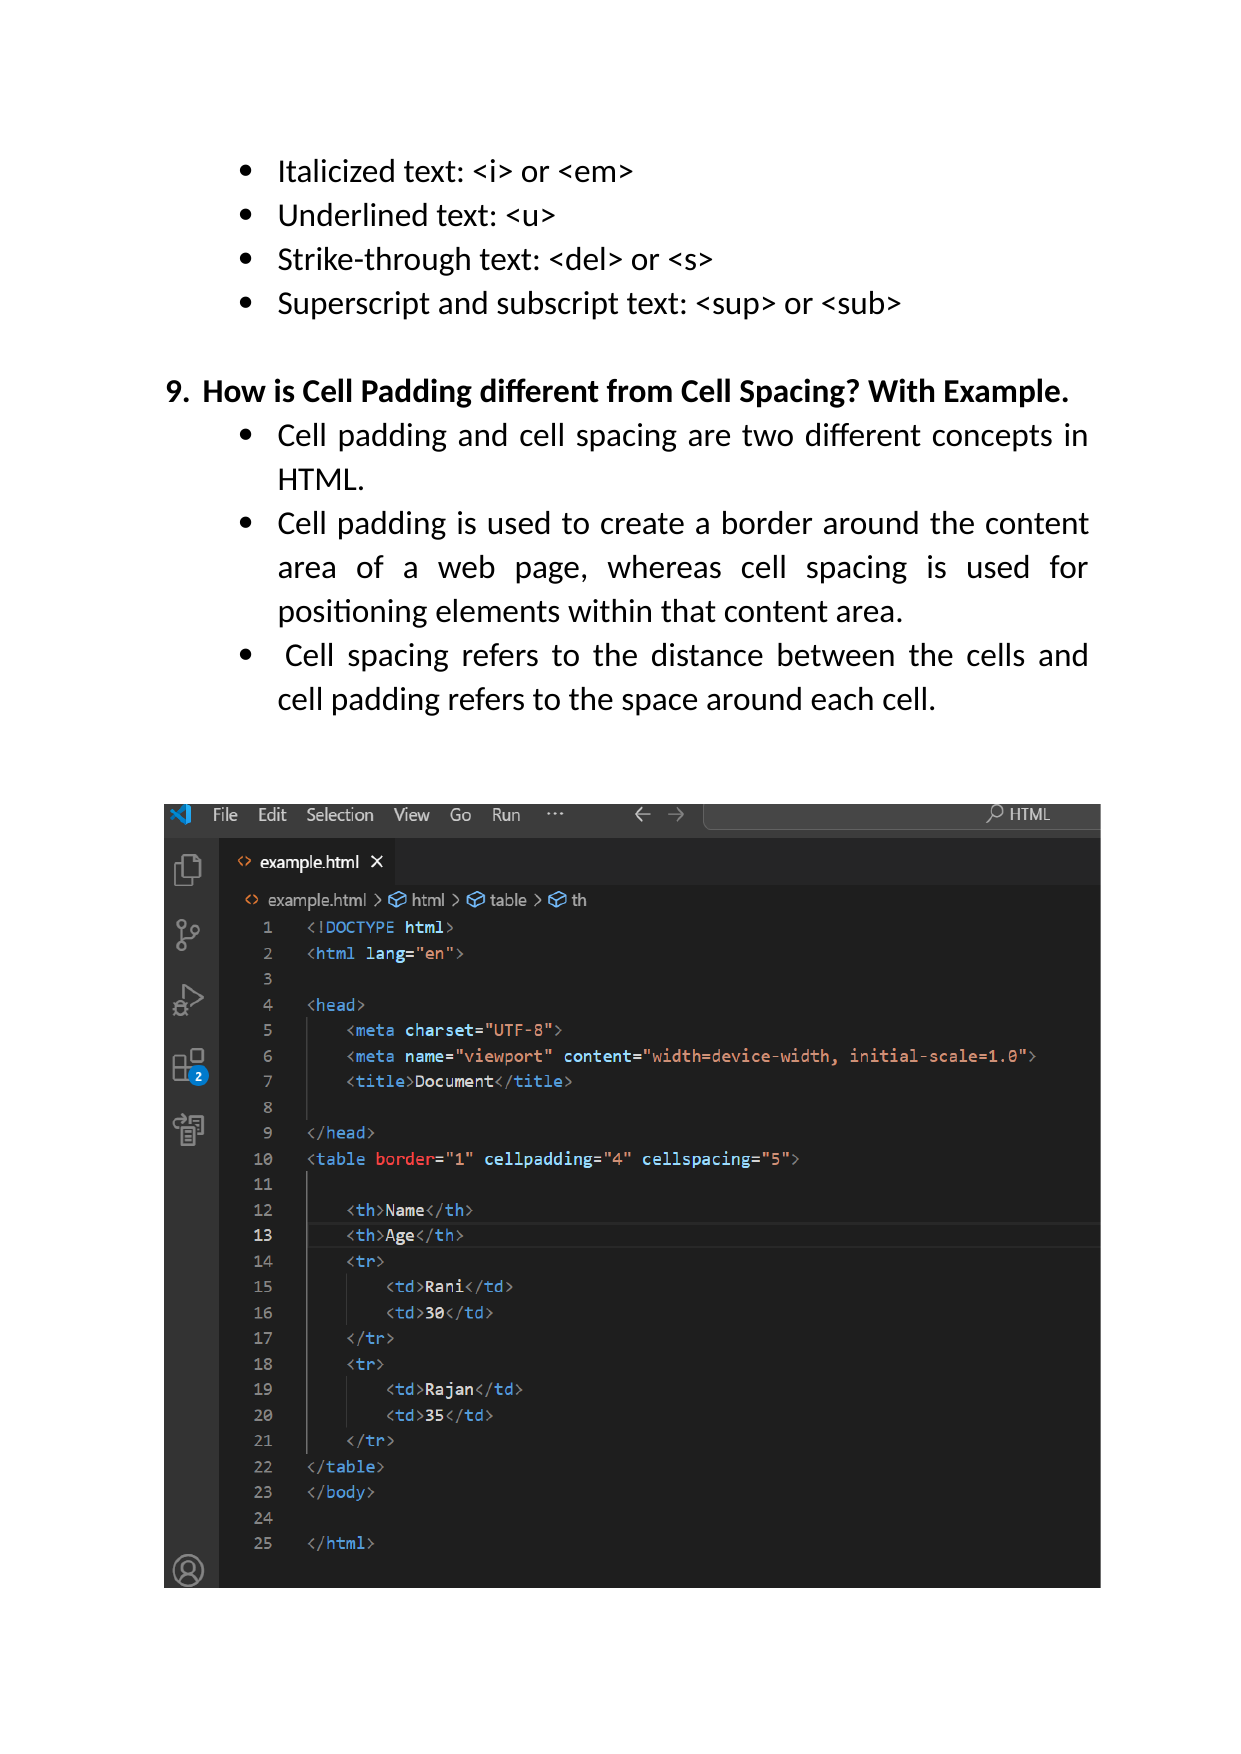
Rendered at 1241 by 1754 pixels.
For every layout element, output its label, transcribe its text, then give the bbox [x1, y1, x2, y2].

list Cell spacing refers to the distance between the cells and cell padding refers to the space around each cell. [240, 633, 1090, 718]
picture [163, 804, 1100, 1586]
list Cell padding is used to create a border around the content area of a web page, whereas cell spacing is used for positioning elements within that content area. [240, 502, 1090, 630]
list Italicized text: <i> or <em> [240, 150, 1090, 191]
list Cell padding and cell spacing are two different concepts in HTML. [240, 414, 1090, 498]
list Underlined text: <u> [240, 194, 1090, 235]
list Superscript and subscript text: <sup> or <sub> [240, 282, 1090, 323]
list How is Cell Padding different from Cell Spacing? With Example. [165, 370, 1090, 411]
list Strike-through text: <del> or <s> [240, 238, 1090, 279]
